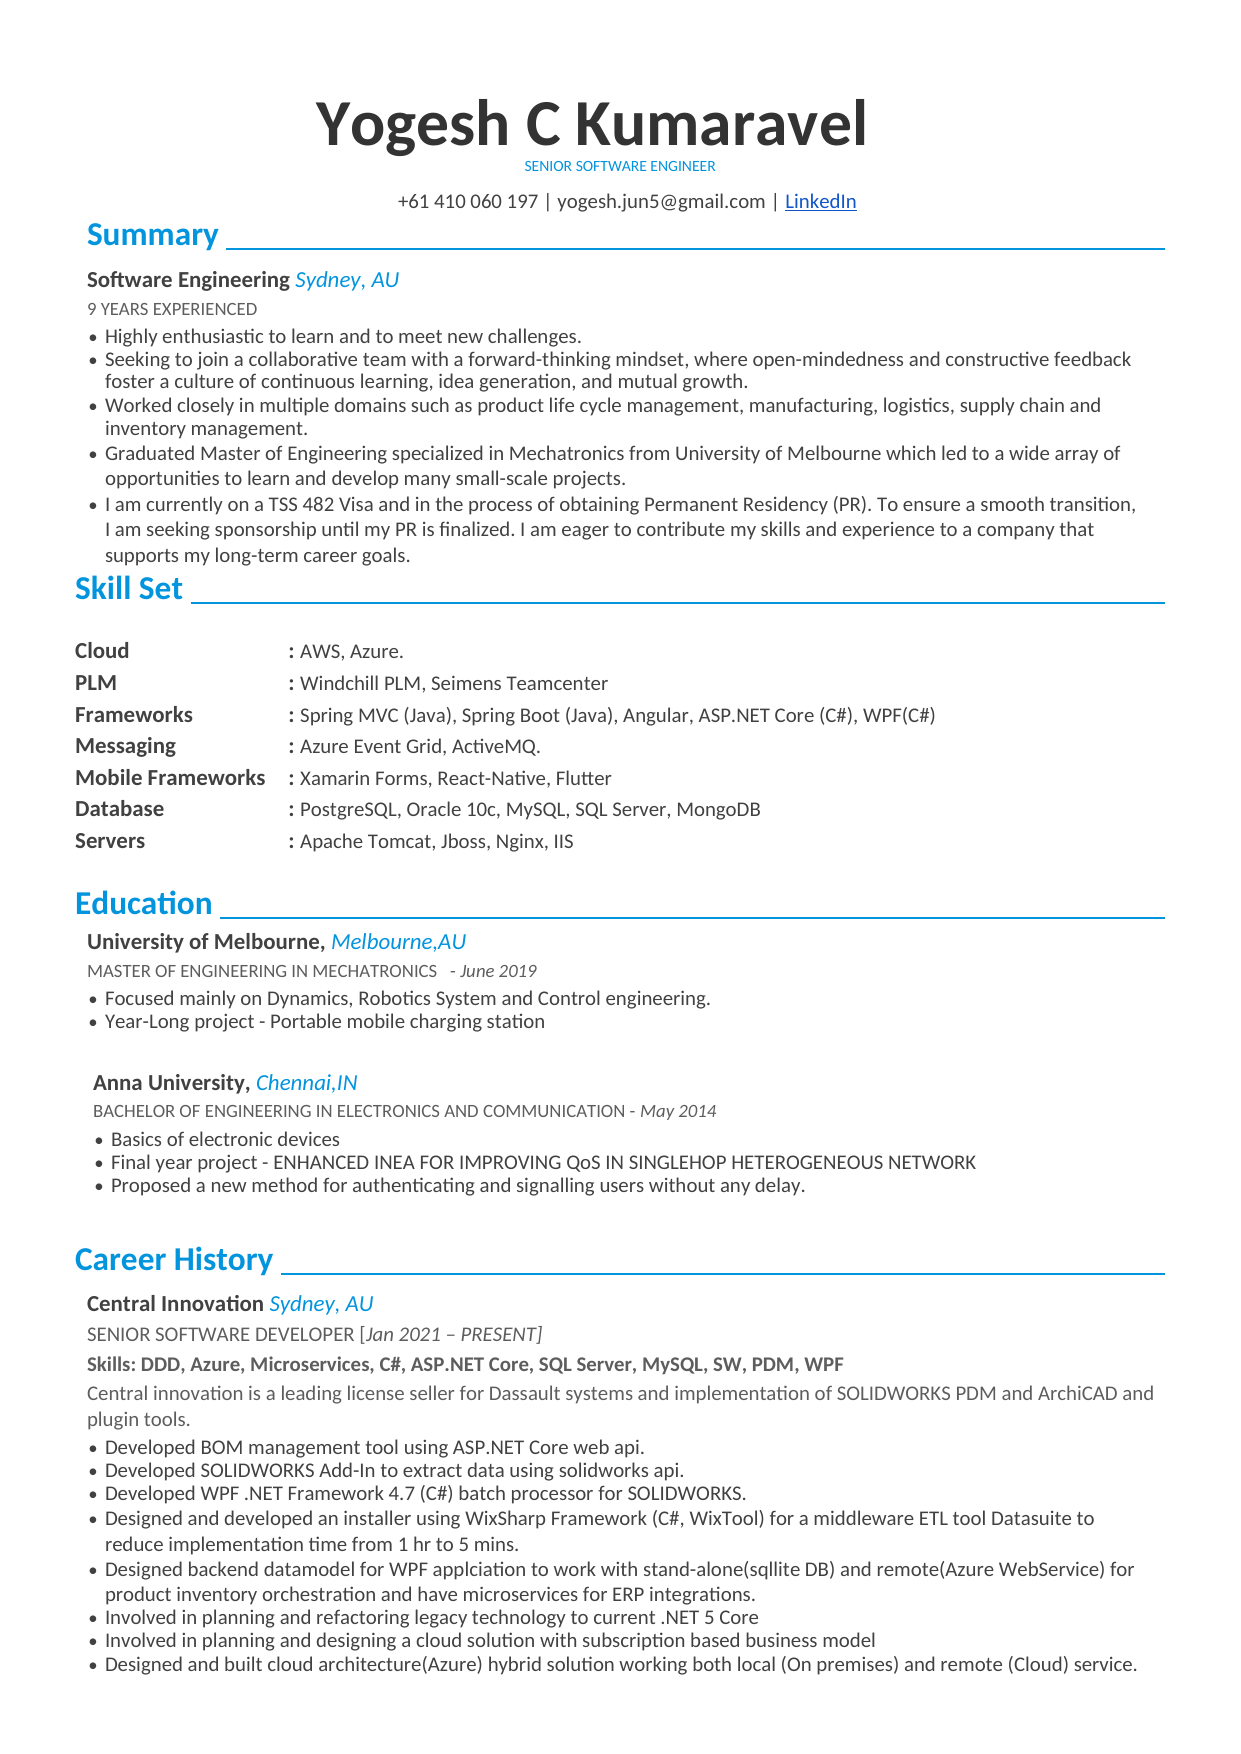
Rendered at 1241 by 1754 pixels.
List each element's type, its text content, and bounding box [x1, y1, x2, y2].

list Basics of electronic devices [94, 1128, 1165, 1151]
list I am currently on a TSS 482 Visa and in the process of obtaining Permanent Residency (PR). To ensure a smooth transition, I am seeking sponsorship until my PR is finalized. I am eager to contribute my skills and experience to a company that supports my long-term career goals. [88, 491, 1147, 567]
subtitle Career History [75, 1238, 1165, 1278]
list Developed SOLIDWORKS Add-In to extract data using solidworks api. [88, 1459, 1165, 1482]
subtitle Skill Set [75, 567, 1165, 608]
text MASTER OF ENGINEERING IN MECHATRONICS - June 2019 [87, 959, 1165, 982]
text SENIOR SOFTWARE DEVELOPER [Jan 2021 – PRESENT] [87, 1321, 1165, 1347]
list Year-Long project - Portable mobile charging station [88, 1011, 1165, 1034]
list Seeking to join a collaborative team with a forward-thinking mindset, where open-mindedness and constructive feedback foster a culture of continuous learning, idea generation, and mutual growth. [88, 348, 1165, 394]
list Involved in planning and designing a cloud solution with subscription based business model [88, 1629, 1165, 1652]
text University of Melbourne, Melbourne,AU [87, 927, 1165, 955]
text Skills: DDD, Azure, Microservices, C#, ASP.NET Core, SQL Server, MySQL, SW, PDM, WPF [87, 1351, 1165, 1376]
text Servers : Apache Tomcat, Jboss, Nginx, IIS [75, 826, 1165, 854]
list Designed and built cloud architecture(Azure) hybrid solution working both local (On premises) and remote (Cloud) service. [88, 1652, 1165, 1676]
list Proposed a new method for authenticating and signalling users without any delay. [94, 1174, 1165, 1197]
text Mobile Frameworks : Xamarin Forms, React-Native, Flutter [75, 763, 1165, 791]
text Frameworks : Spring MVC (Java), Spring Boot (Java), Angular, ASP.NET Core (C#), WPF(C#) [75, 700, 1165, 728]
text 9 YEARS EXPERIENCED [87, 297, 1165, 320]
subtitle Summary [87, 213, 1165, 254]
text Software Engineering Sydney, AU [87, 265, 1165, 293]
list Developed BOM management tool using ASP.NET Core web api. [88, 1436, 1165, 1459]
text BACHELOR OF ENGINEERING IN ELECTRONICS AND COMMUNICATION - May 2014 [93, 1100, 1165, 1123]
text Anna University, Chennai,IN [93, 1068, 1165, 1096]
list Developed WPF .NET Framework 4.7 (C#) batch processor for SOLIDWORKS. [88, 1482, 1165, 1506]
text Cloud : AWS, Azure. [75, 637, 1165, 664]
subtitle Education [75, 882, 1165, 923]
text +61 410 060 197 | yogesh.jun5@gmail.com | LinkedIn [316, 188, 924, 213]
text Central innovation is a leading license seller for Dassault systems and implementation of SOLIDWORKS PDM and ArchiCAD and plugin tools. [87, 1380, 1165, 1431]
text Central Innovation Sydney, AU [87, 1289, 1165, 1317]
text Messaging : Azure Event Grid, ActiveMQ. [75, 731, 1165, 759]
list Graduated Master of Engineering specialized in Mechatronics from University of Melbourne which led to a wide array of opportunities to learn and develop many small-scale projects. [88, 440, 1147, 491]
list Highly enthusiastic to learn and to meet new challenges. [88, 325, 1165, 348]
text PLM : Windchill PLM, Seimens Teamcenter [75, 668, 1165, 696]
text SENIOR SOFTWARE ENGINEER [316, 160, 924, 174]
list Worked closely in multiple domains such as product life cycle management, manufacturing, logistics, supply chain and inventory management. [88, 394, 1165, 440]
list Focused mainly on Dynamics, Robotics System and Control engineering. [88, 987, 1165, 1011]
text Database : PostgreSQL, Oracle 10c, MySQL, SQL Server, MongoDB [75, 794, 1165, 822]
title Yogesh C Kumaravel [316, 84, 924, 160]
list Designed and developed an installer using WixSharp Framework (C#, WixTool) for a middleware ETL tool Datasuite to reduce implementation time from 1 hr to 5 mins. [88, 1506, 1147, 1556]
list Designed backend datamodel for WPF applciation to work with stand-alone(sqllite DB) and remote(Azure WebService) for product inventory orchestration and have microservices for ERP integrations. [88, 1556, 1147, 1606]
list Involved in planning and refactoring legacy technology to current .NET 5 Core [88, 1606, 1165, 1629]
list Final year project - ENHANCED INEA FOR IMPROVING QoS IN SINGLEHOP HETEROGENEOUS NETWORK [94, 1151, 1165, 1174]
